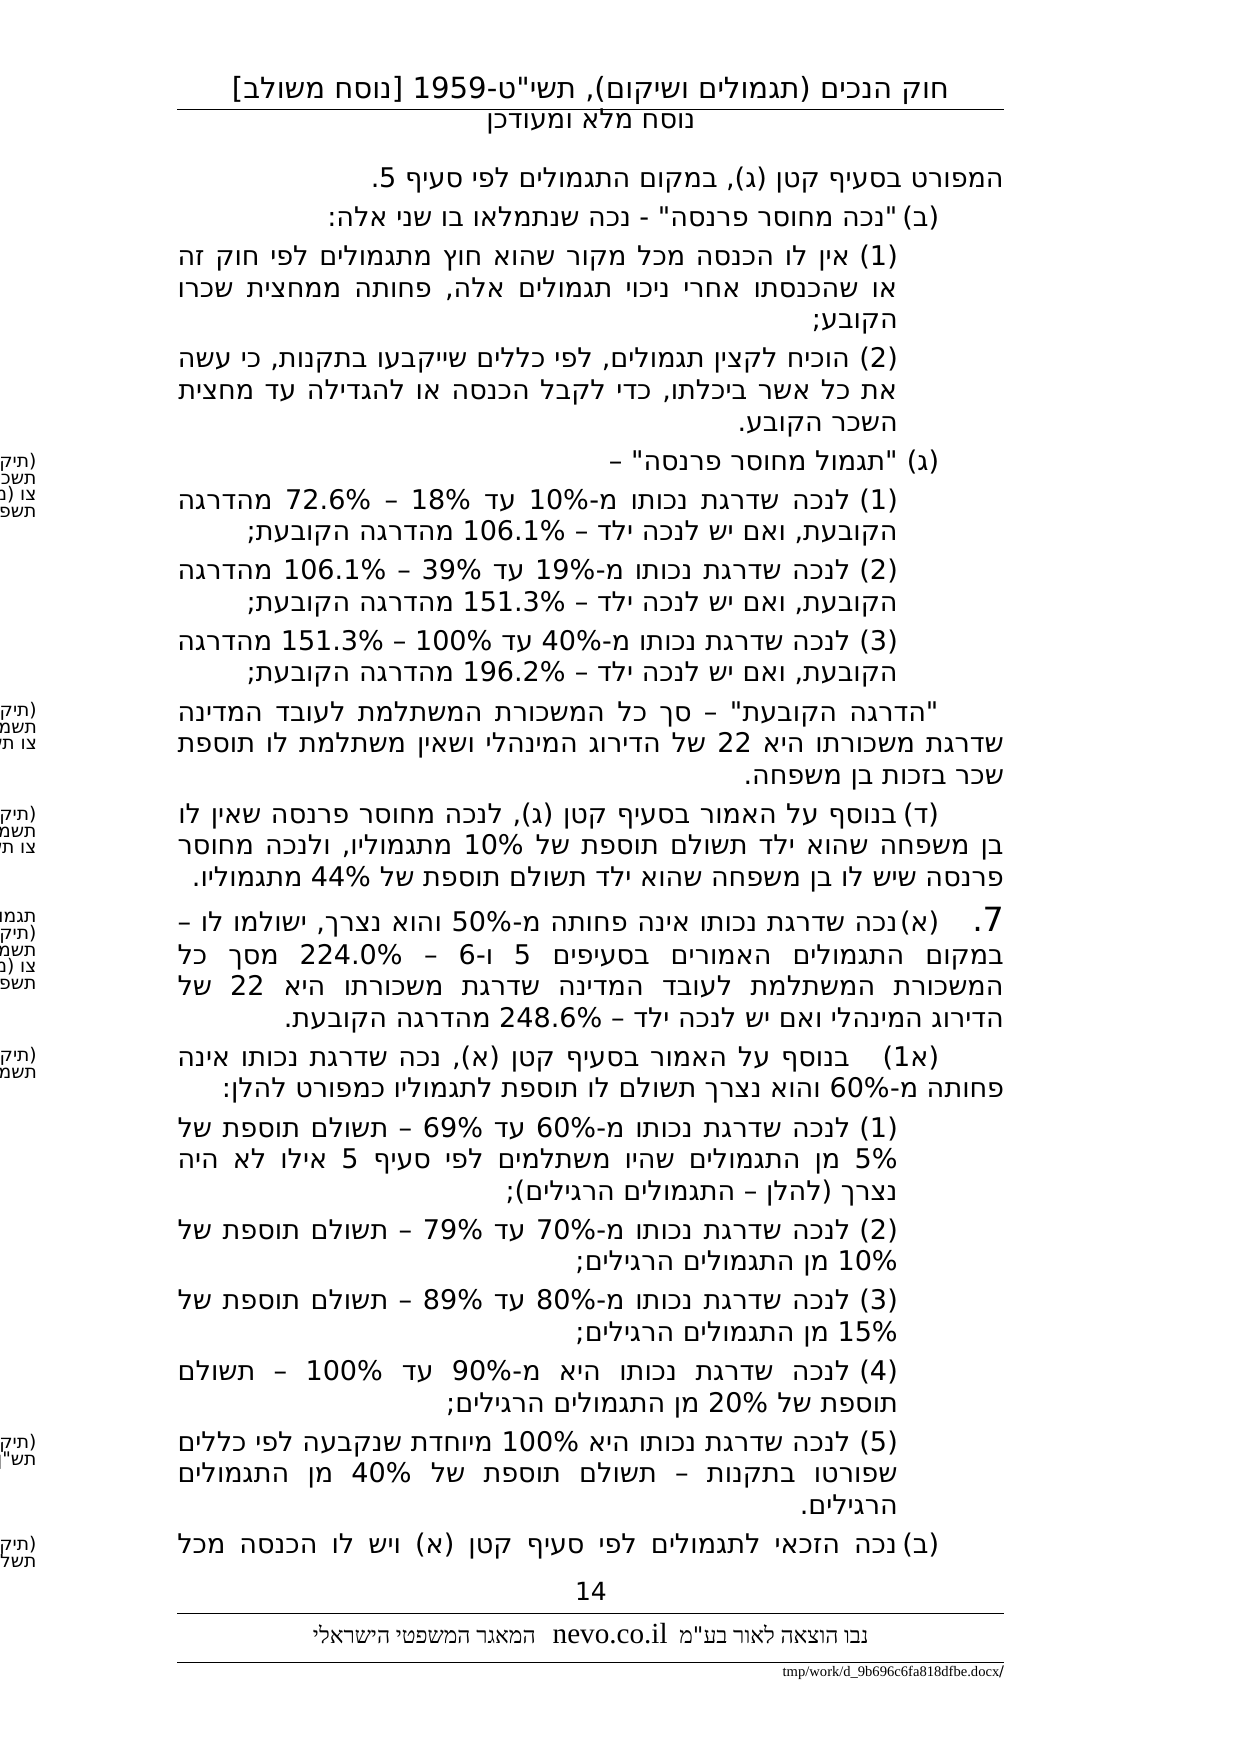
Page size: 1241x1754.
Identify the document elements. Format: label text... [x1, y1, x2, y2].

text (א1) בנוסף על האמור בסעיף קטן (א), נכה שדרגת נכותו אינה פחותה מ-60% והוא נצרך תשולם לו תוספת לתגמוליו כמפורט להלן: [177, 1041, 1004, 1104]
text (2) לנכה שדרגת נכותו מ-19% עד 39% – 106.1% מהדרגה הקובעת, ואם יש לנכה ילד – 151.3% מהדרגה הקובעת; [177, 554, 898, 618]
text (1) אין לו הכנסה מכל מקור שהוא חוץ מתגמולים לפי חוק זה או שהכנסתו אחרי ניכוי תגמולים אלה, פחותה ממחצית שכרו הקובע; [177, 241, 898, 335]
text (ד) בנוסף על האמור בסעיף קטן (ג), לנכה מחוסר פרנסה שאין לו בן משפחה שהוא ילד תשולם תוספת של 10% מתגמוליו, ולנכה מחוסר פרנסה שיש לו בן משפחה שהוא ילד תשולם תוספת של 44% מתגמוליו. [177, 798, 1004, 893]
text "הדרגה הקובעת" – סך כל המשכורת המשתלמת לעובד המדינה שדרגת משכורתו היא 22 של הדירוג המינהלי ושאין משתלמת לו תוספת שכר בזכות בן משפחה. [177, 696, 1004, 791]
text (ב) "נכה מחוסר פרנסה" - נכה שנתמלאו בו שני אלה: [177, 201, 1004, 233]
text (3) לנכה שדרגת נכותו מ-40% עד 100% – 151.3% מהדרגה הקובעת, ואם יש לנכה ילד – 196.2% מהדרגה הקובעת; [177, 625, 898, 688]
text (2) לנכה שדרגת נכותו מ-70% עד 79% – תשולם תוספת של 10% מן התגמולים הרגילים; [177, 1214, 898, 1277]
text (1) לנכה שדרגת נכותו מ-60% עד 69% – תשולם תוספת של 5% מן התגמולים שהיו משתלמים לפי סעיף 5 אילו לא היה נצרך (להלן – התגמולים הרגילים); [177, 1112, 898, 1207]
text (1) לנכה שדרגת נכותו מ-10% עד 18% – 72.6% מהדרגה הקובעת, ואם יש לנכה ילד – 106.1% מהדרגה הקובעת; [177, 484, 898, 547]
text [177, 162, 1004, 194]
text (3) לנכה שדרגת נכותו מ-80% עד 89% – תשולם תוספת של 15% מן התגמולים הרגילים; [177, 1285, 898, 1348]
text (5) לנכה שדרגת נכותו היא 100% מיוחדת שנקבעה לפי כללים שפורטו בתקנות – תשולם תוספת של 40% מן התגמולים הרגילים. [177, 1426, 898, 1521]
text (4) לנכה שדרגת נכותו היא מ-90% עד 100% – תשולם תוספת של 20% מן התגמולים הרגילים; [177, 1355, 898, 1418]
text 7. (א) נכה שדרגת נכותו אינה פחותה מ-50% והוא נצרך, ישולמו לו – במקום התגמולים האמורים בסעיפים 5 ו-6 – 224.0% מסך כל המשכורת המשתלמת לעובד המדינה שדרגת משכורתו היא 22 של הדירוג המינהלי ואם יש לנכה ילד – 248.6% מהדרגה הקובעת. [177, 900, 1004, 1034]
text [177, 1528, 1004, 1560]
text (2) הוכיח לקצין תגמולים, לפי כללים שייקבעו בתקנות, כי עשה את כל אשר ביכלתו, כדי לקבל הכנסה או להגדילה עד מחצית השכר הקובע. [177, 343, 898, 437]
text (ג) "תגמול מחוסר פרנסה" – [177, 445, 1004, 476]
